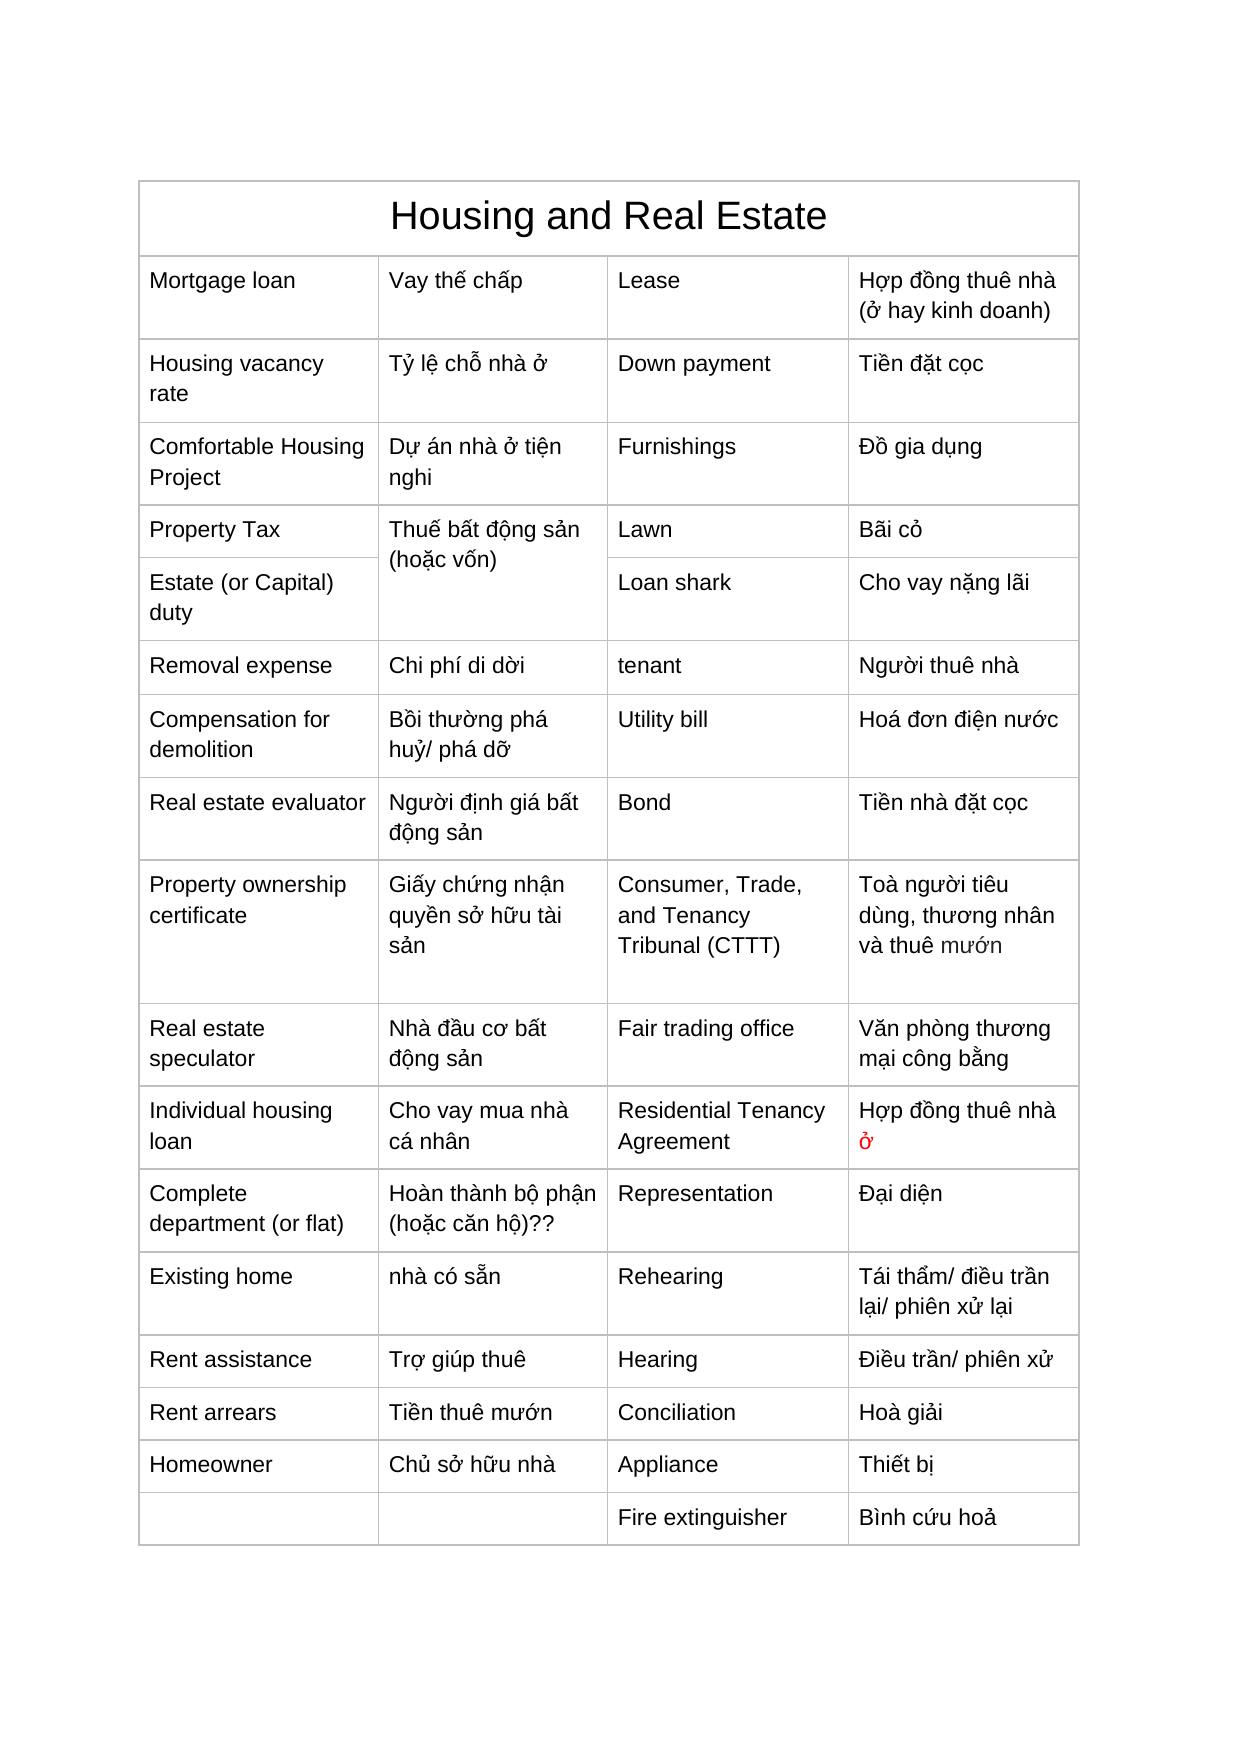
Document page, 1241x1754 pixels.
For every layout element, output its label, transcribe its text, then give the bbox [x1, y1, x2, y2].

table_cell Housing vacancy rate [140, 340, 378, 421]
table_cell Furnishings [608, 423, 848, 504]
table_cell Fair trading office [608, 1004, 848, 1085]
table_cell Người thuê nhà [849, 641, 1078, 694]
table_cell Toà người tiêu dùng, thương nhân và thuê mướn [849, 861, 1078, 1003]
table_cell Cho vay nặng lãi [849, 558, 1078, 639]
table_cell Comfortable Housing Project [140, 423, 378, 504]
table_cell Hợp đồng thuê nhà ở [849, 1087, 1078, 1168]
table_cell Thuế bất động sản (hoặc vốn) [379, 506, 607, 639]
table_cell Dự án nhà ở tiện nghi [379, 423, 607, 504]
table_cell Individual housing loan [140, 1087, 378, 1168]
table_cell Real estate evaluator [140, 778, 378, 859]
table_cell Hợp đồng thuê nhà (ở hay kinh doanh) [849, 257, 1078, 338]
table_cell Down payment [608, 340, 848, 421]
table_cell Rent arrears [140, 1388, 378, 1439]
table_cell Chi phí di dời [379, 641, 607, 694]
table_cell Bình cứu hoả [849, 1493, 1078, 1544]
table_cell Hoàn thành bộ phận (hoặc căn hộ)?? [379, 1170, 607, 1251]
table_header Housing and Real Estate [140, 182, 1078, 255]
table_cell Complete department (or flat) [140, 1170, 378, 1251]
table_cell Đại diện [849, 1170, 1078, 1251]
table_cell Rehearing [608, 1253, 848, 1334]
table_cell Hoá đơn điện nước [849, 695, 1078, 777]
table_cell Tiền thuê mướn [379, 1388, 607, 1439]
table_cell nhà có sẵn [379, 1253, 607, 1334]
table_cell Mortgage loan [140, 257, 378, 338]
table_cell Tái thẩm/ điều trần lại/ phiên xử lại [849, 1253, 1078, 1334]
table_cell Thiết bị [849, 1441, 1078, 1492]
table_cell Vay thế chấp [379, 257, 607, 338]
table_cell Residential Tenancy Agreement [608, 1087, 848, 1168]
table_cell tenant [608, 641, 848, 694]
table_cell Loan shark [608, 558, 848, 639]
table_cell [140, 1493, 378, 1544]
table_cell Tiền đặt cọc [849, 340, 1078, 421]
table_cell Property ownership certificate [140, 861, 378, 1003]
table_cell Bồi thường phá huỷ/ phá dỡ [379, 695, 607, 777]
table_cell Homeowner [140, 1441, 378, 1492]
table_cell Compensation for demolition [140, 695, 378, 777]
table_cell Cho vay mua nhà cá nhân [379, 1087, 607, 1168]
table_cell Bãi cỏ [849, 506, 1078, 557]
table_cell Appliance [608, 1441, 848, 1492]
table_cell Giấy chứng nhận quyền sở hữu tài sản [379, 861, 607, 1003]
table_cell Trợ giúp thuê [379, 1336, 607, 1386]
table_cell Representation [608, 1170, 848, 1251]
table_cell Tiền nhà đặt cọc [849, 778, 1078, 859]
table_cell Bond [608, 778, 848, 859]
table_cell Removal expense [140, 641, 378, 694]
table_cell Consumer, Trade, and Tenancy Tribunal (CTTT) [608, 861, 848, 1003]
table_cell Lawn [608, 506, 848, 557]
table_cell Property Tax [140, 506, 378, 557]
table_cell Điều trần/ phiên xử [849, 1336, 1078, 1386]
table_cell Người định giá bất động sản [379, 778, 607, 859]
table_cell Văn phòng thương mại công bằng [849, 1004, 1078, 1085]
table_cell Rent assistance [140, 1336, 378, 1386]
table_cell Hearing [608, 1336, 848, 1386]
table_cell Hoà giải [849, 1388, 1078, 1439]
table_cell Conciliation [608, 1388, 848, 1439]
table_cell Tỷ lệ chỗ nhà ở [379, 340, 607, 421]
table_cell Estate (or Capital) duty [140, 558, 378, 639]
table_cell Existing home [140, 1253, 378, 1334]
table_cell Lease [608, 257, 848, 338]
table_cell Fire extinguisher [608, 1493, 848, 1544]
table_cell [379, 1493, 607, 1544]
table_cell Đồ gia dụng [849, 423, 1078, 504]
table_cell Utility bill [608, 695, 848, 777]
table_cell Nhà đầu cơ bất động sản [379, 1004, 607, 1085]
table_cell Chủ sở hữu nhà [379, 1441, 607, 1492]
table_cell Real estate speculator [140, 1004, 378, 1085]
